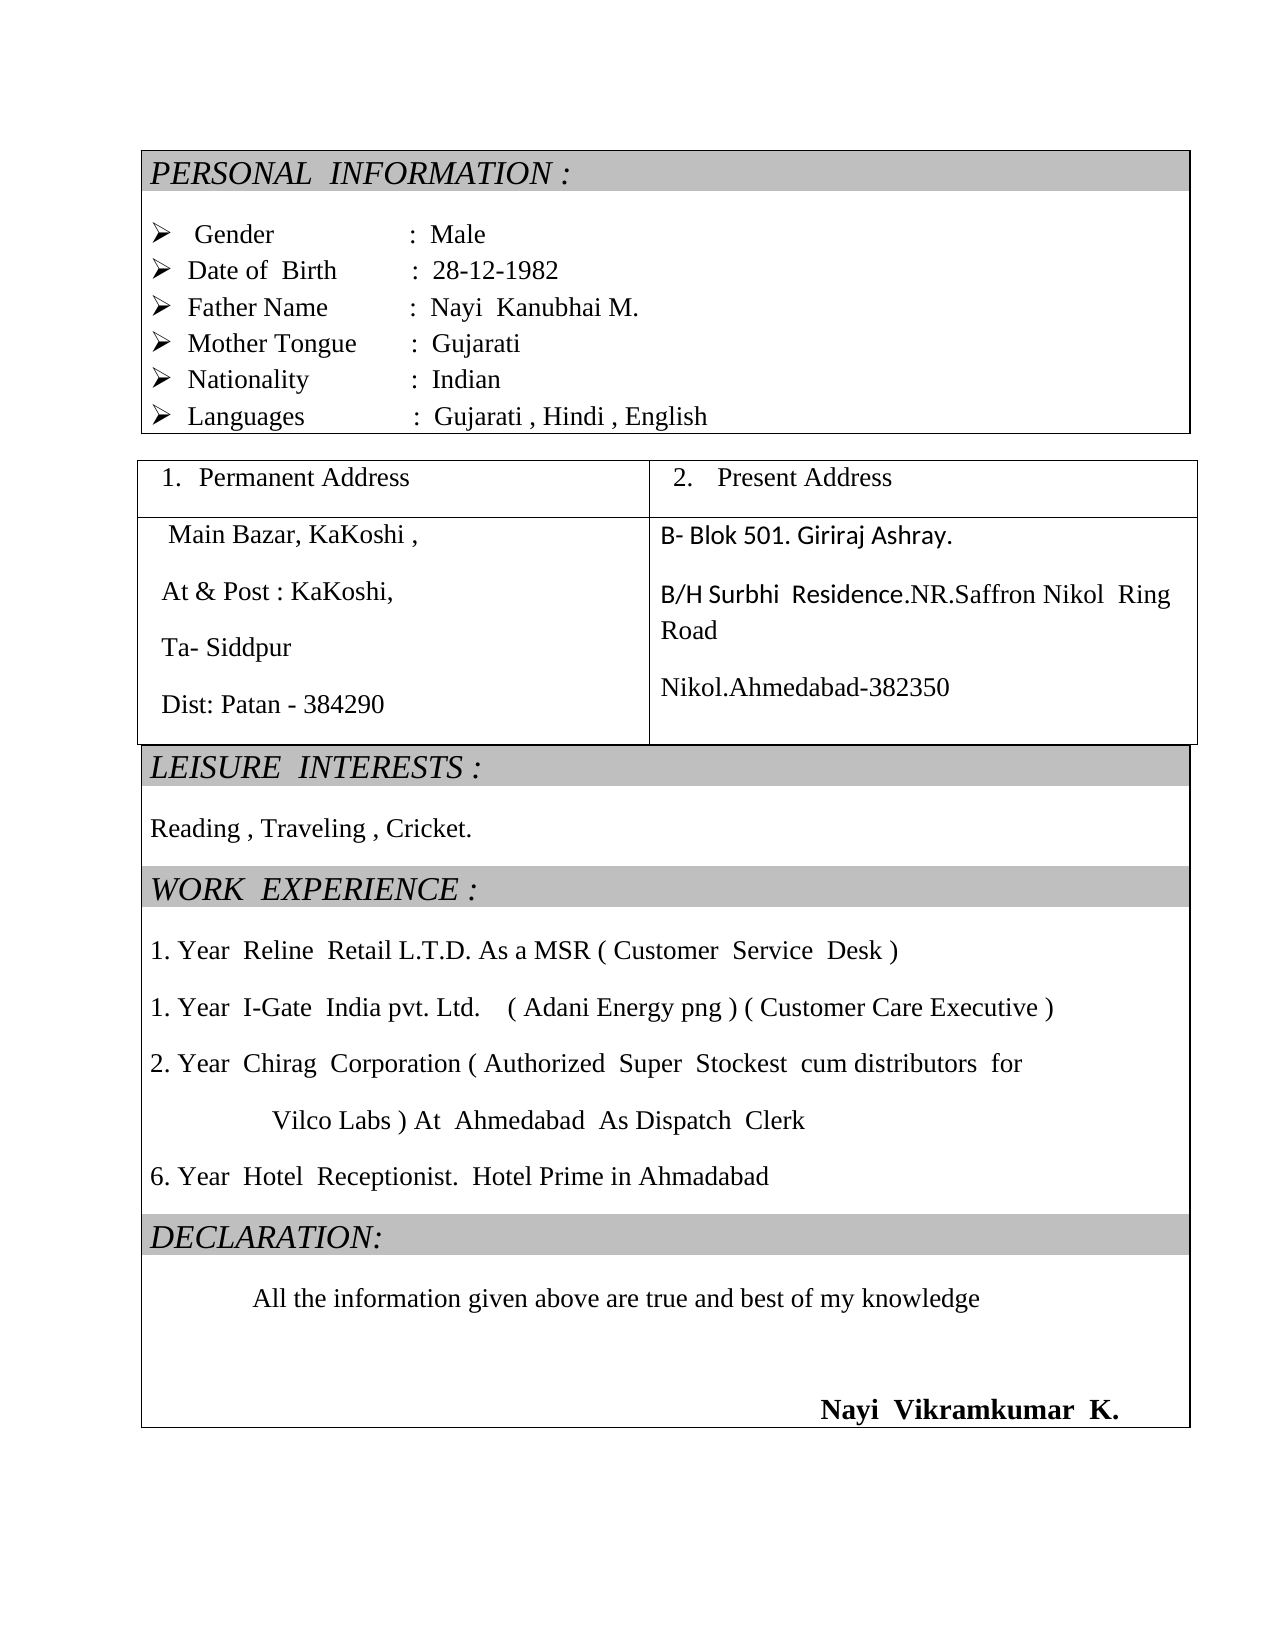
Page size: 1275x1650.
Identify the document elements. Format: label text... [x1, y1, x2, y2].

list Nationality : Indian [142, 360, 1189, 395]
text LEISURE INTERESTS : [142, 746, 1189, 786]
text 1. Year Reline Retail L.T.D. As a MSR ( Customer Service Desk ) [142, 931, 1189, 965]
list Date of Birth : 28-12-1982 [142, 251, 1189, 286]
text DECLARATION: [142, 1214, 1189, 1255]
list Father Name : Nayi Kanubhai M. [142, 288, 1189, 322]
text Nayi Vikramkumar K. [142, 1389, 1189, 1427]
text 2. Year Chirag Corporation ( Authorized Super Stockest cum distributors for [142, 1044, 1189, 1078]
text 1. Year I-Gate India pvt. Ltd. ( Adani Energy png ) ( Customer Care Executive ) [142, 987, 1189, 1022]
text WORK EXPERIENCE : [142, 866, 1189, 907]
table_cell Main Bazar, KaKoshi , At & Post : KaKoshi, Ta- Siddpur Dist: Patan - 384290 [138, 518, 649, 743]
list Gender : Male [142, 215, 1189, 250]
text Vilco Labs ) At Ahmedabad As Dispatch Clerk [142, 1101, 1189, 1135]
list Mother Tongue : Gujarati [142, 324, 1189, 359]
text Reading , Traveling , Cricket. [142, 809, 1189, 844]
table_header Permanent Address [138, 461, 649, 517]
list Languages : Gujarati , Hindi , English [142, 397, 1189, 433]
text PERSONAL INFORMATION : [142, 151, 1189, 191]
text 6. Year Hotel Receptionist. Hotel Prime in Ahmadabad [142, 1157, 1189, 1191]
text All the information given above are true and best of my knowledge [142, 1279, 1189, 1313]
table_header Present Address [650, 461, 1197, 517]
table_cell B- Blok 501. Giriraj Ashray. B/H Surbhi Residence.NR.Saffron Nikol Ring Road Nikol.Ahmedabad-382350 [650, 518, 1197, 743]
